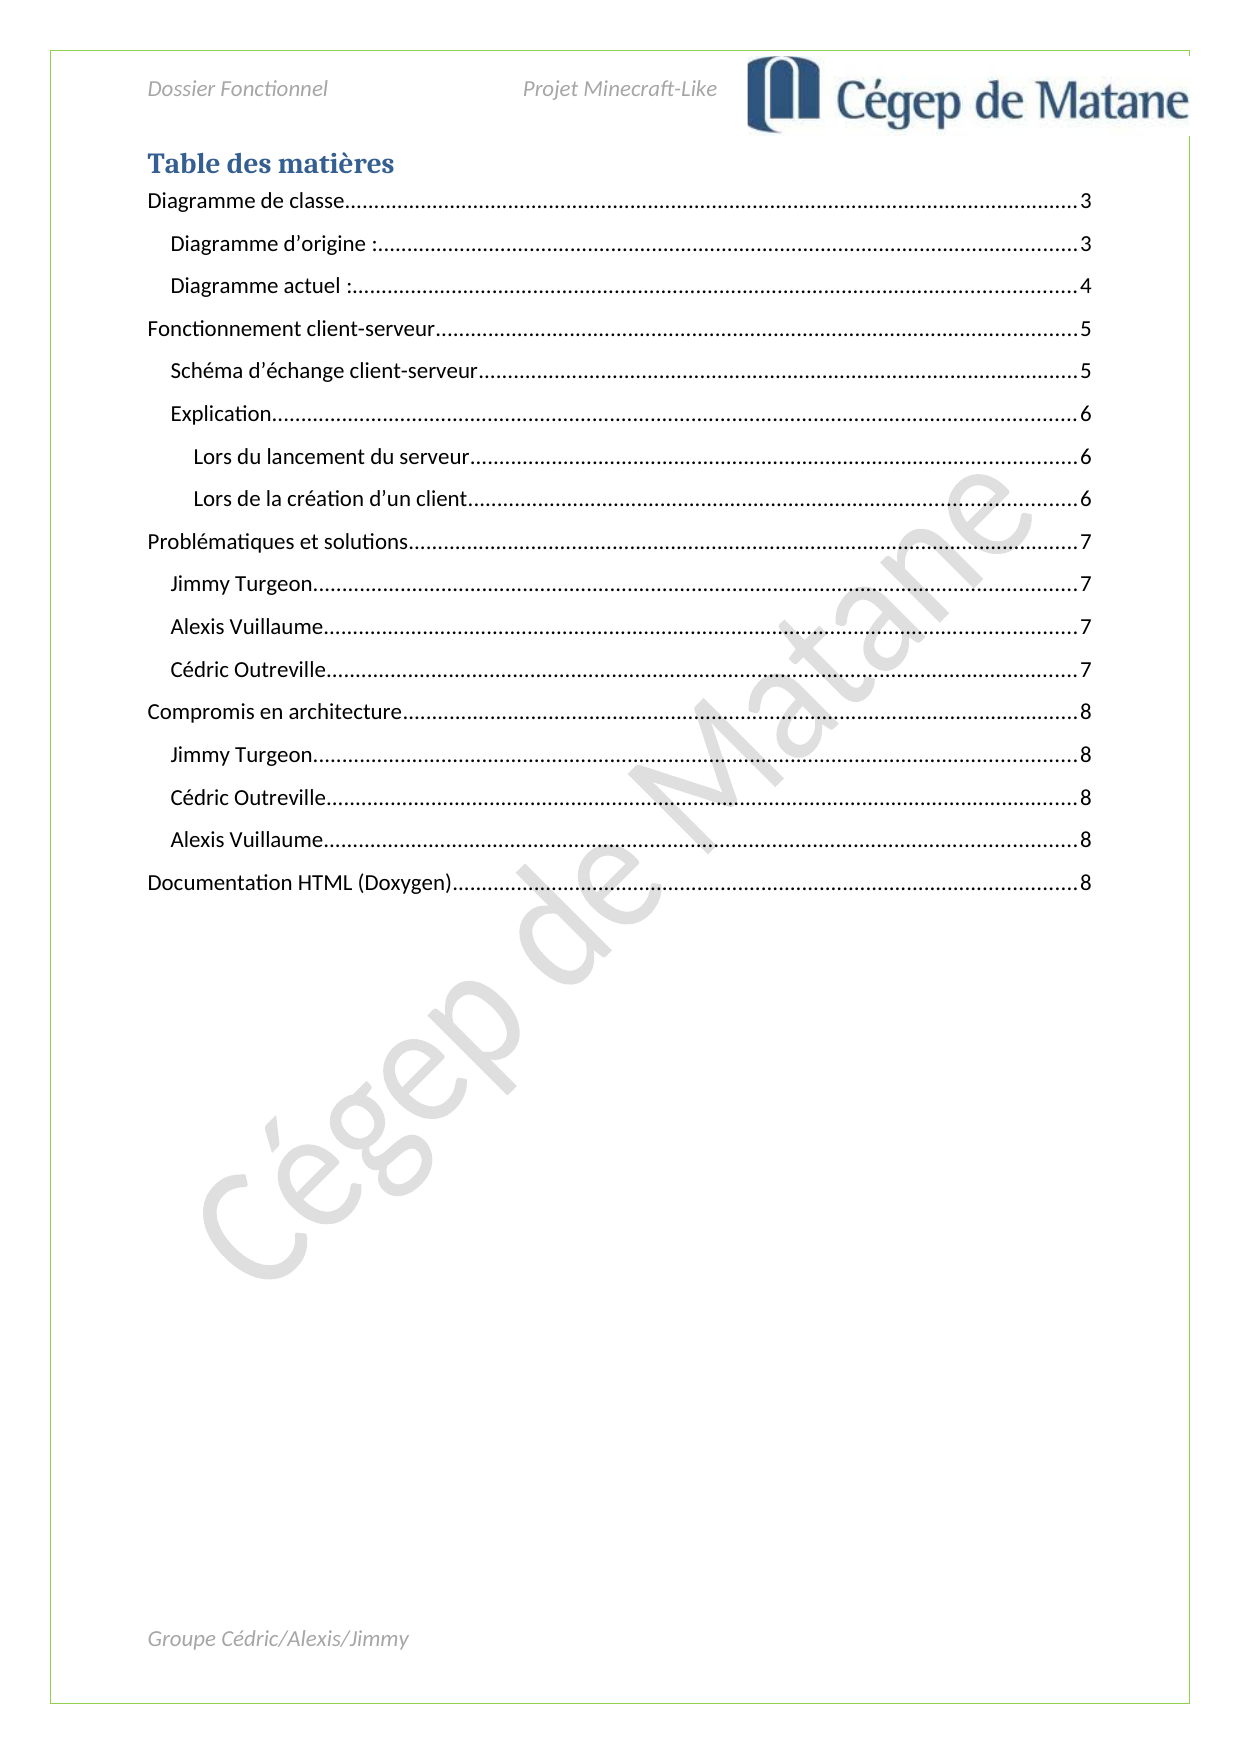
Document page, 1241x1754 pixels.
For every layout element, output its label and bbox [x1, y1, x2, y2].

picture [746, 56, 1190, 134]
